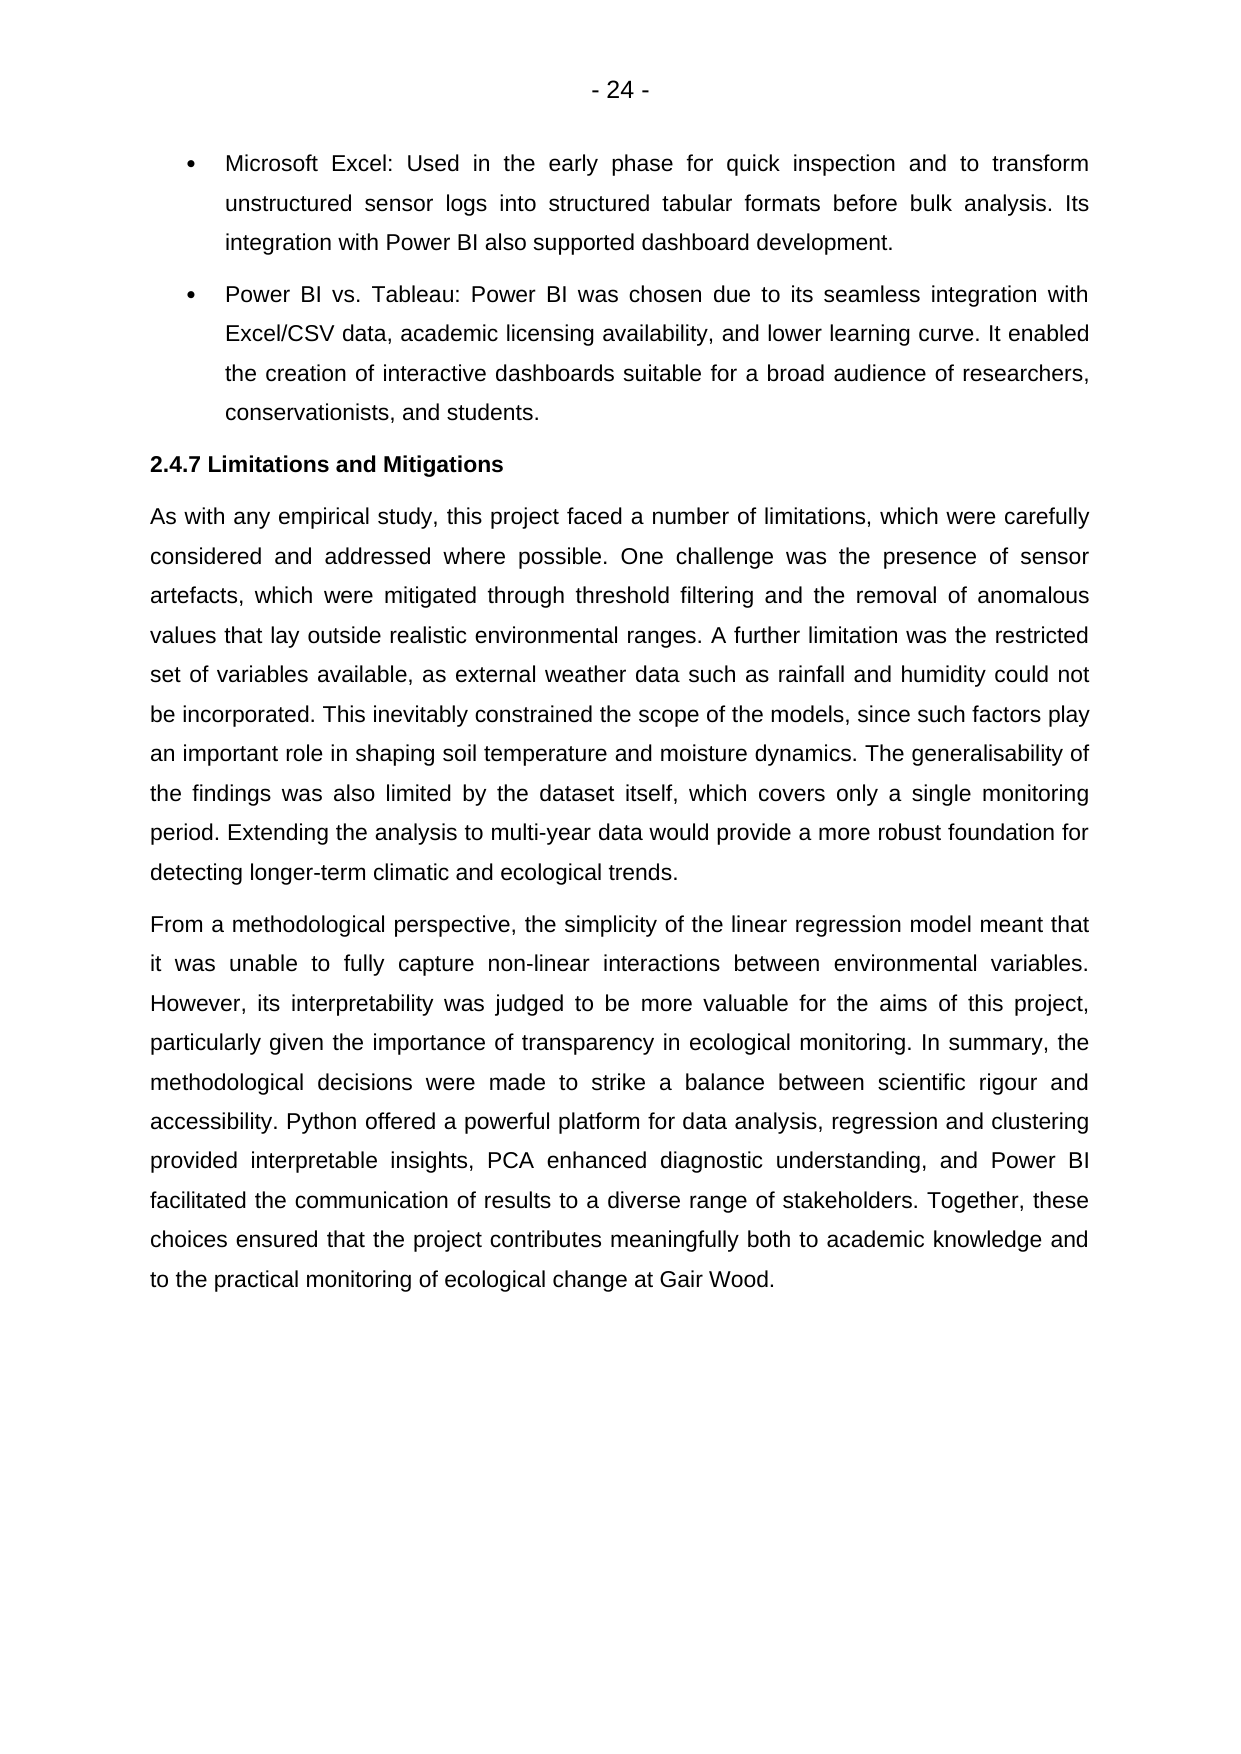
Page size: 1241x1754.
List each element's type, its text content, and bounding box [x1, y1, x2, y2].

list Microsoft Excel: Used in the early phase for quick inspection and to transform unstructured sensor logs into structured tabular formats before bulk analysis. Its integration with Power BI also supported dashboard development. [187, 150, 1090, 255]
text As with any empirical study, this project faced a number of limitations, which were carefully considered and addressed where possible. One challenge was the presence of sensor artefacts, which were mitigated through threshold filtering and the removal of anomalous values that lay outside realistic environmental ranges. A further limitation was the restricted set of variables available, as external weather data such as rainfall and humidity could not be incorporated. This inevitably constrained the scope of the models, since such factors play an important role in shaping soil temperature and moisture dynamics. The generalisability of the findings was also limited by the dataset itself, which covers only a single monitoring period. Extending the analysis to multi-year data would provide a more robust foundation for detecting longer-term climatic and ecological trends. [150, 503, 1090, 885]
list Power BI vs. Tableau: Power BI was chosen due to its seamless integration with Excel/CSV data, academic licensing availability, and lower learning curve. It enabled the creation of interactive dashboards suitable for a broad audience of researchers, conservationists, and students. [187, 281, 1090, 426]
subtitle 2.4.7 Limitations and Mitigations [150, 451, 1090, 478]
text From a methodological perspective, the simplicity of the linear regression model meant that it was unable to fully capture non-linear interactions between environmental variables. However, its interpretability was judged to be more valuable for the aims of this project, particularly given the importance of transparency in ecological monitoring. In summary, the methodological decisions were made to strike a balance between scientific rigour and accessibility. Python offered a powerful platform for data analysis, regression and clustering provided interpretable insights, PCA enhanced diagnostic understanding, and Power BI facilitated the communication of results to a diverse range of stakeholders. Together, these choices ensured that the project contributes meaningfully both to academic knowledge and to the practical monitoring of ecological change at Gair Wood. [150, 911, 1090, 1292]
